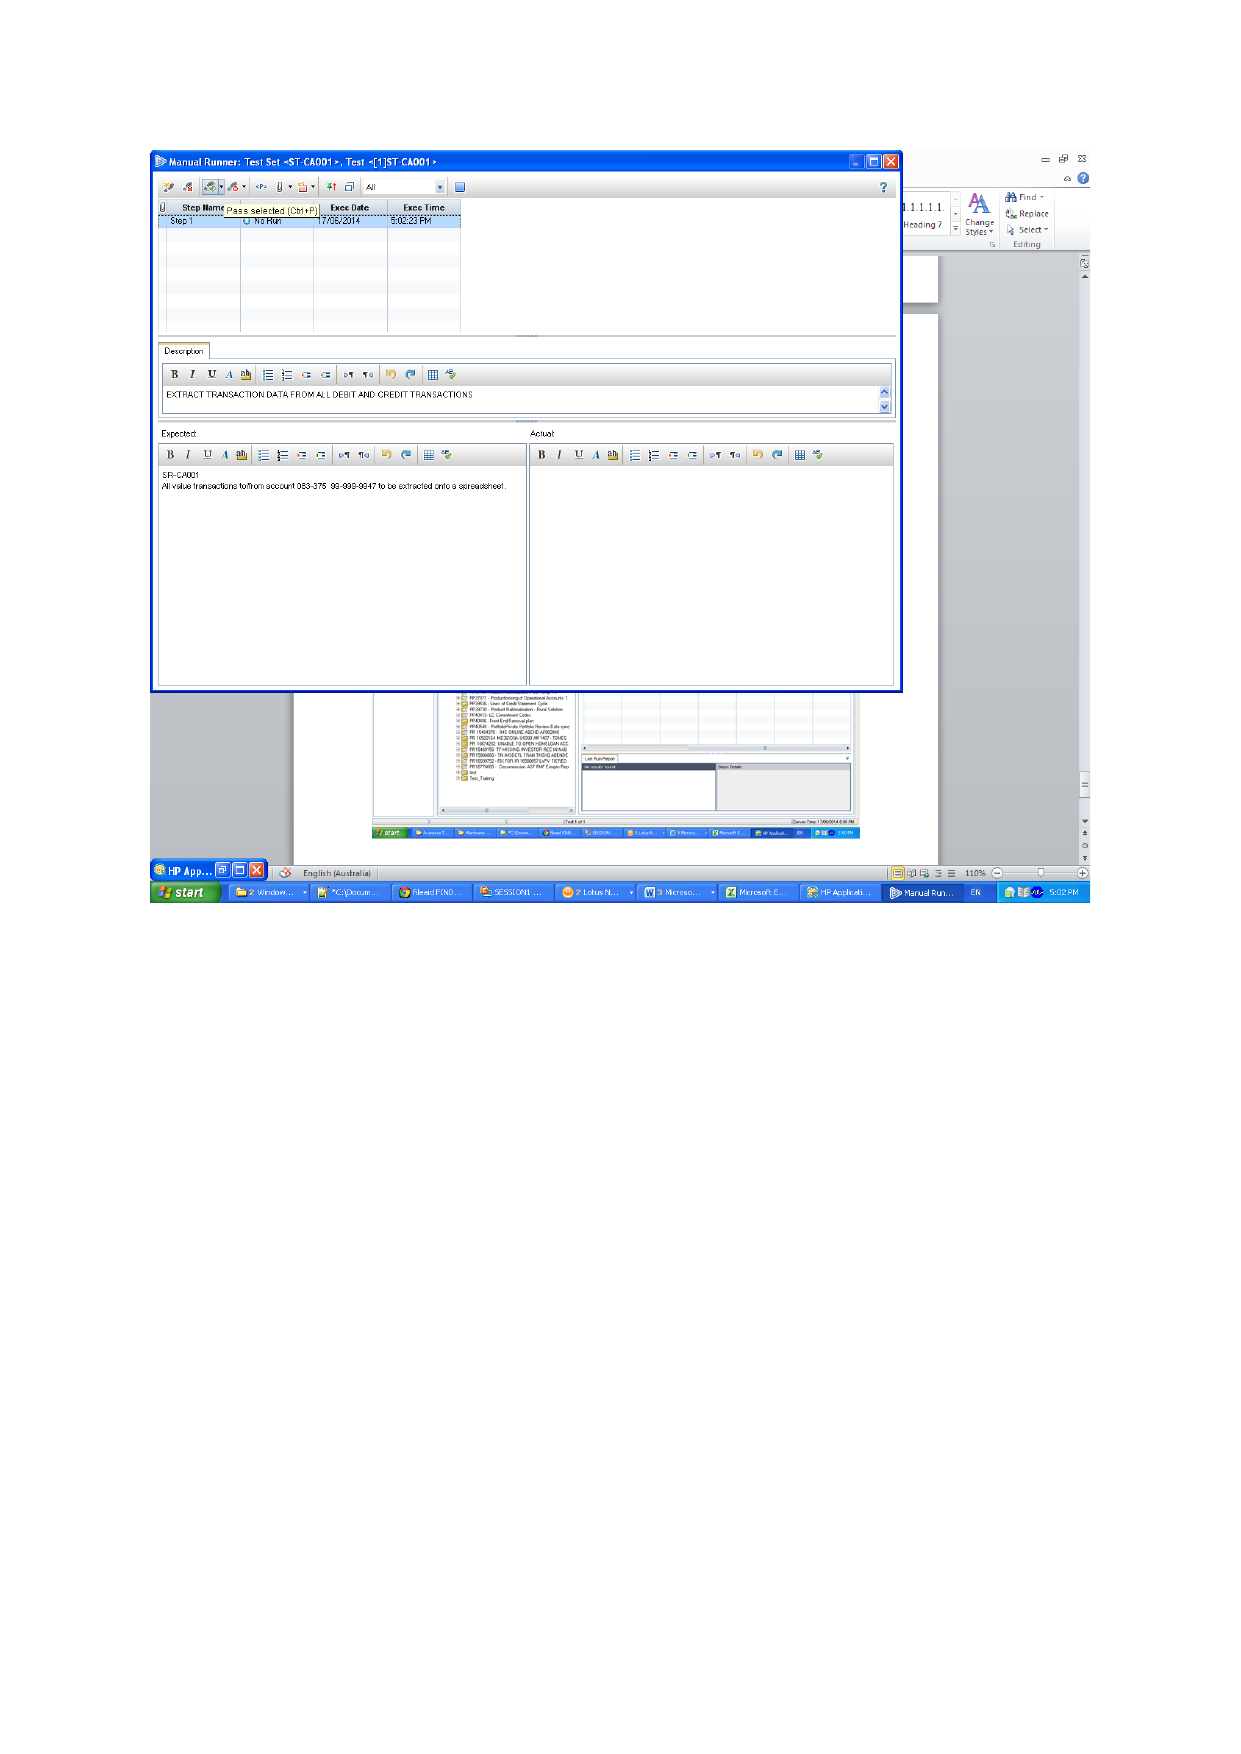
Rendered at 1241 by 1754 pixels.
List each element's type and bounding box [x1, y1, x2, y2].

picture [150, 150, 1091, 903]
